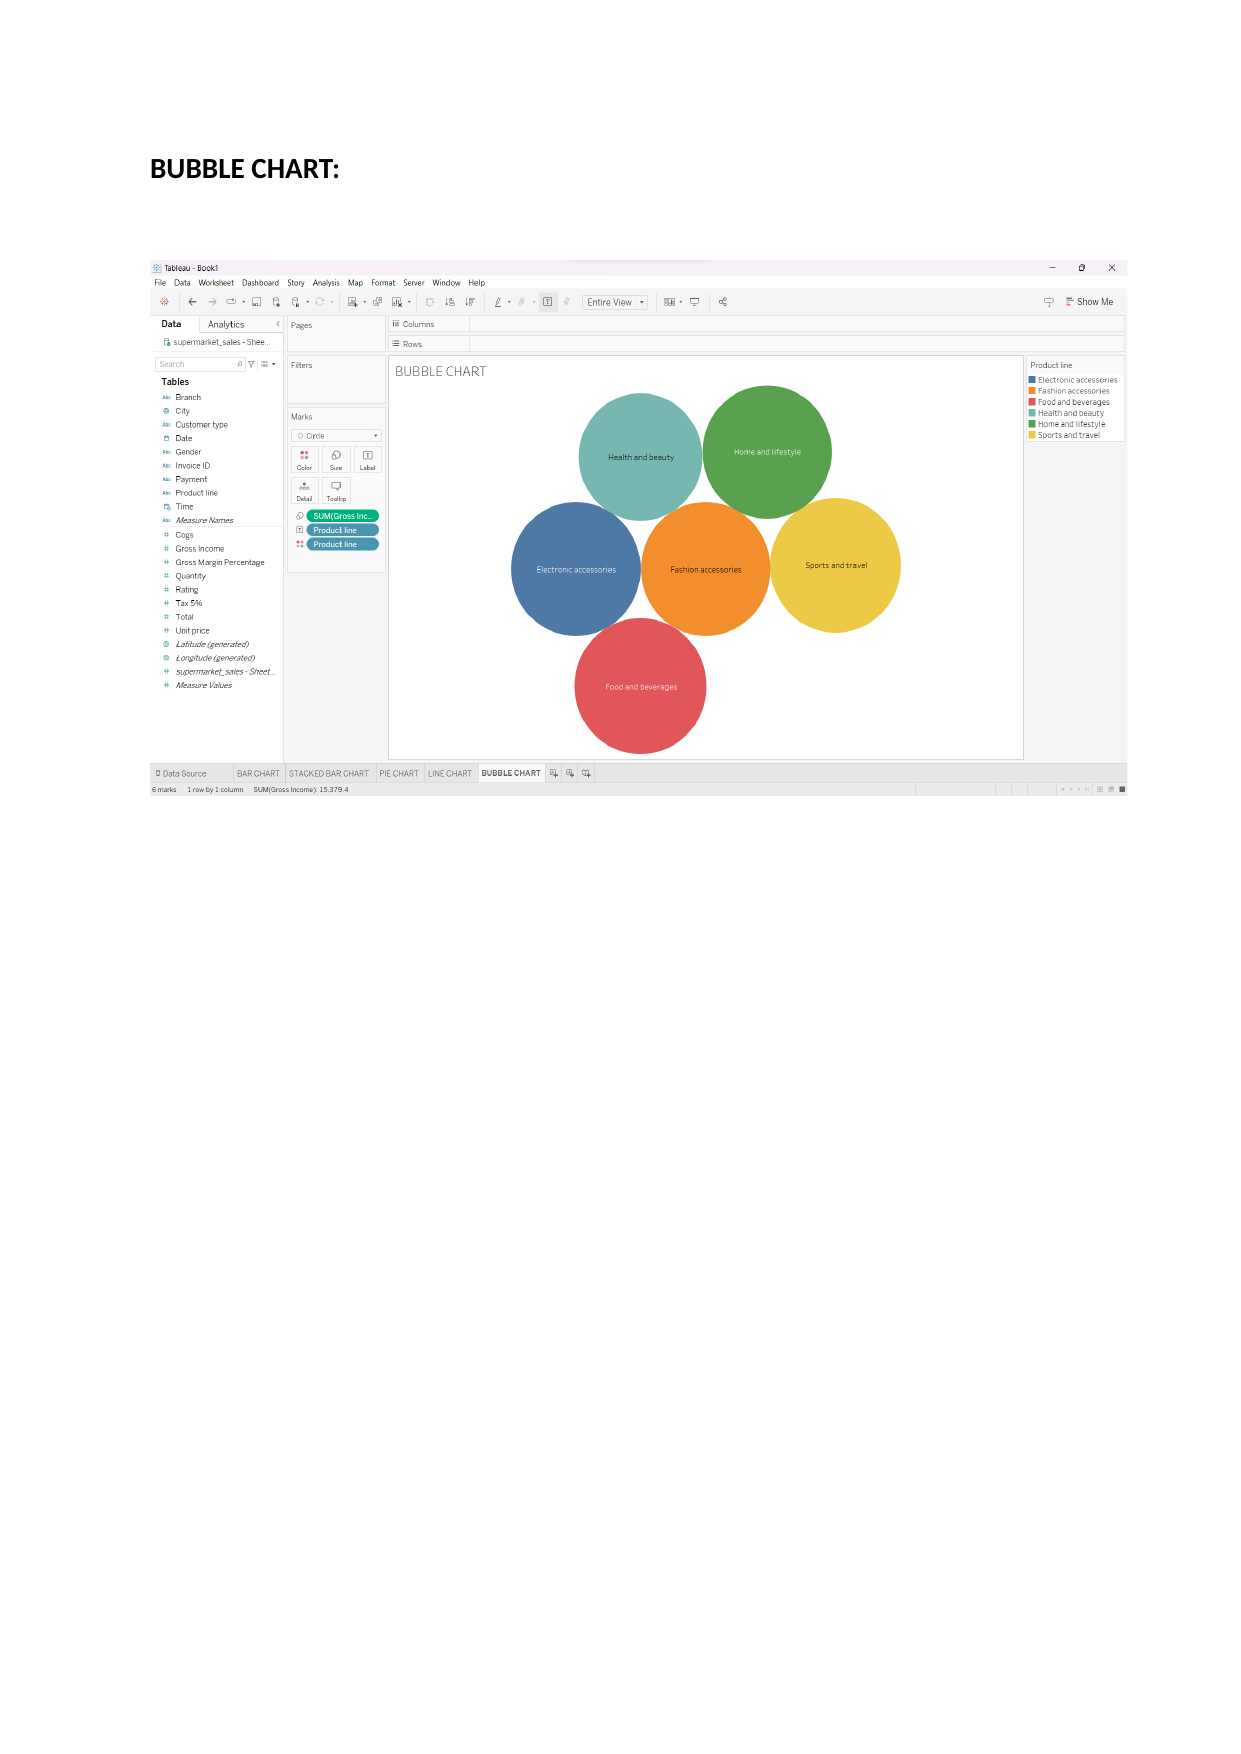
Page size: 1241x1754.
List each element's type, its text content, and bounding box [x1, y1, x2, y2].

picture [150, 260, 1128, 796]
text BUBBLE CHART: [150, 150, 1090, 186]
